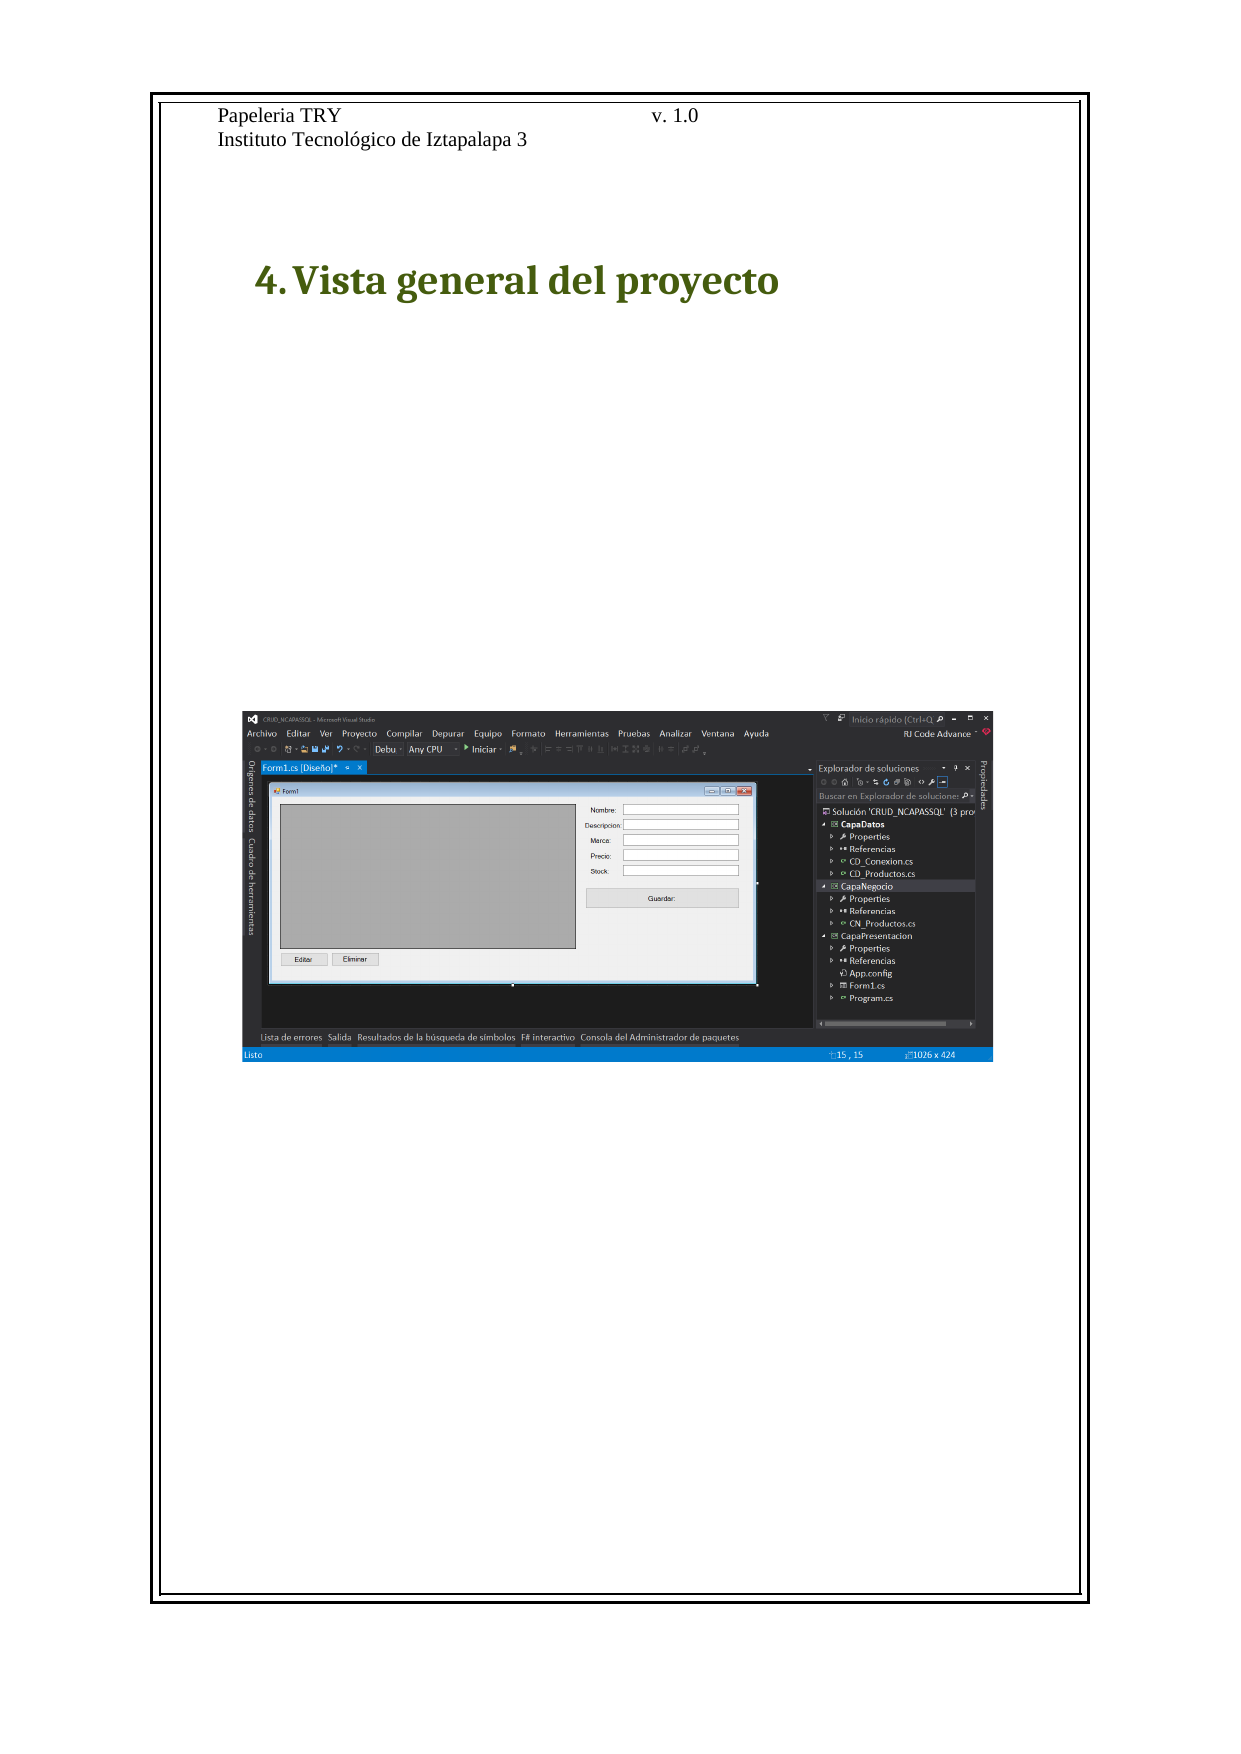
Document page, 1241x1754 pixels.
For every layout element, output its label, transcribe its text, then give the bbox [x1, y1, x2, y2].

subtitle Vista general del proyecto [255, 257, 1023, 304]
picture [242, 711, 994, 1062]
